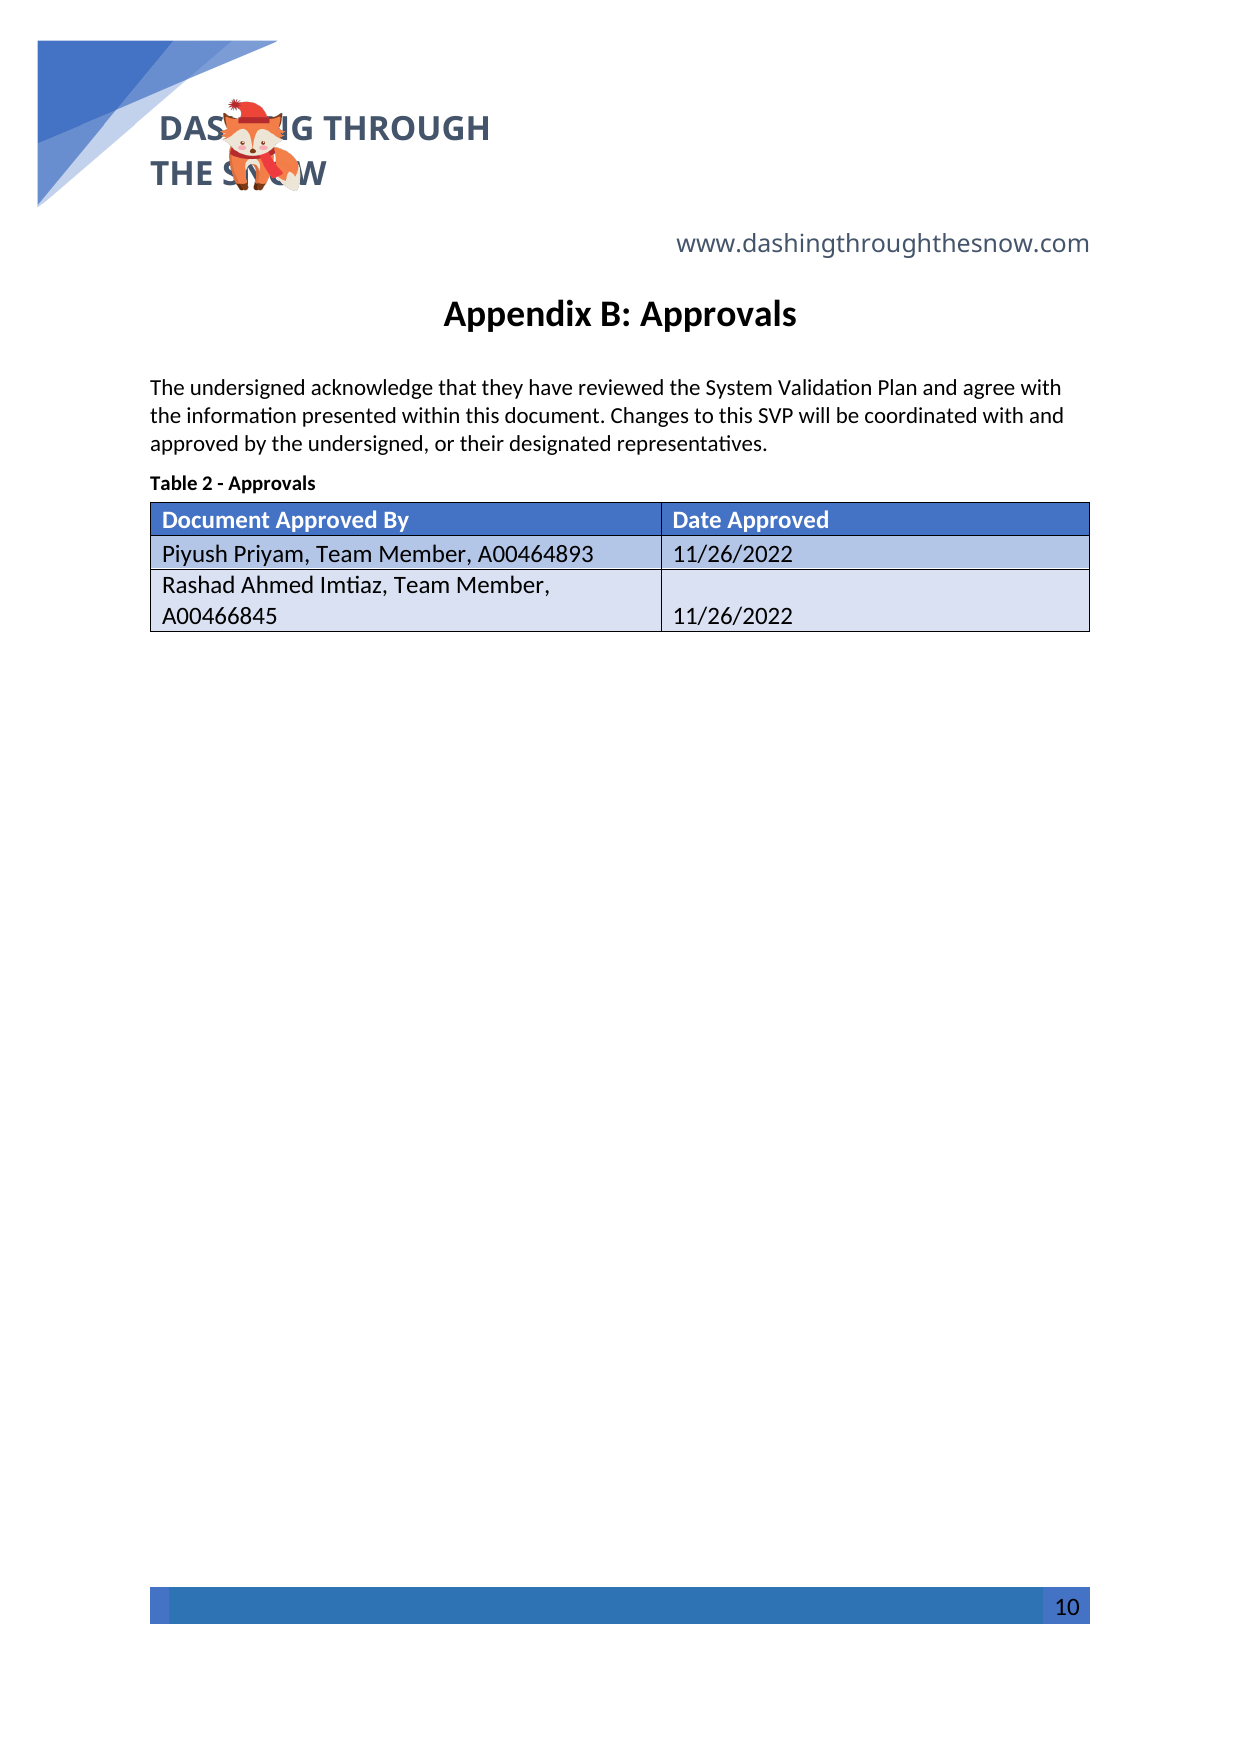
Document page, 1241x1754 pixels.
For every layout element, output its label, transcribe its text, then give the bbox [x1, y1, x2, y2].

subtitle Appendix B: Approvals [150, 290, 1090, 336]
text The undersigned acknowledge that they have reviewed the System Validation Plan and agree with the information presented within this document. Changes to this SVP will be coordinated with and approved by the undersigned, or their designated representatives. [150, 373, 1090, 458]
table_cell 11/26/2022 [662, 536, 1089, 568]
table_cell Rashad Ahmed Imtiaz, Team Member, A00466845 [151, 570, 661, 631]
table_header Document Approved By [151, 503, 661, 535]
text Table 2 - Approvals [150, 470, 1090, 496]
table_cell Piyush Priyam, Team Member, A00464893 [151, 536, 661, 568]
picture [37, 40, 302, 209]
table_cell 11/26/2022 [662, 570, 1089, 631]
table_header Date Approved [662, 503, 1089, 535]
